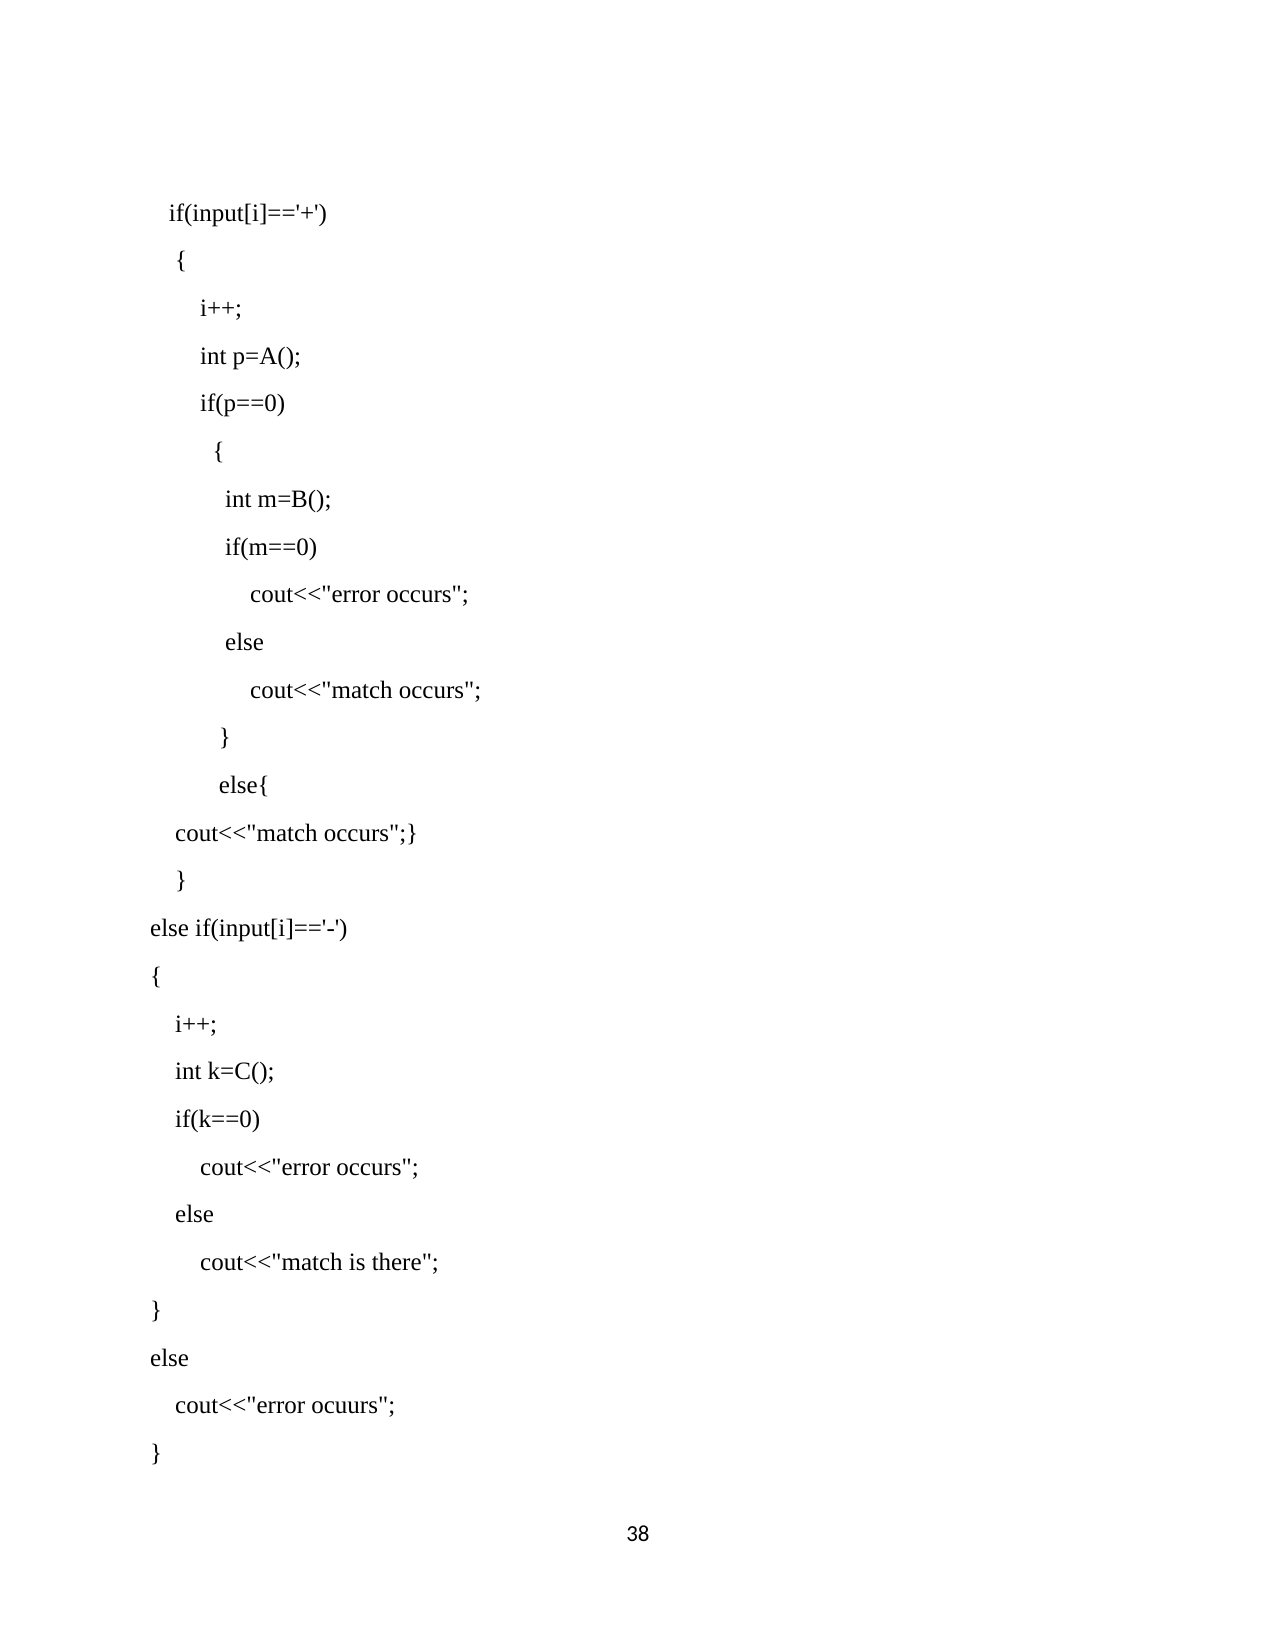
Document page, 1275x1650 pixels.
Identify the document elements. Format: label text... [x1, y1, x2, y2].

text cout<<"error occurs"; [150, 579, 1125, 608]
text int m=B(); [150, 484, 1125, 513]
text if(m==0) [150, 532, 1125, 560]
text else [150, 1343, 1125, 1371]
text if(k==0) [150, 1104, 1125, 1133]
text if(input[i]=='+') [150, 198, 1125, 226]
text } [150, 722, 1125, 751]
text else [150, 1199, 1125, 1228]
text { [150, 961, 1125, 990]
text cout<<"match is there"; [150, 1247, 1125, 1276]
text cout<<"error ocuurs"; [150, 1390, 1125, 1419]
text cout<<"match occurs"; [150, 675, 1125, 703]
text } [150, 1438, 1125, 1467]
text { [150, 436, 1125, 465]
text i++; [150, 1009, 1125, 1037]
text else if(input[i]=='-') [150, 913, 1125, 942]
text i++; [150, 293, 1125, 322]
text } [150, 866, 1125, 894]
text { [150, 245, 1125, 274]
text else [150, 627, 1125, 656]
text else{ [150, 770, 1125, 799]
text } [150, 1295, 1125, 1324]
text int k=C(); [150, 1056, 1125, 1085]
text if(p==0) [150, 388, 1125, 417]
text cout<<"error occurs"; [150, 1152, 1125, 1181]
text int p=A(); [150, 341, 1125, 369]
text cout<<"match occurs";} [150, 818, 1125, 847]
